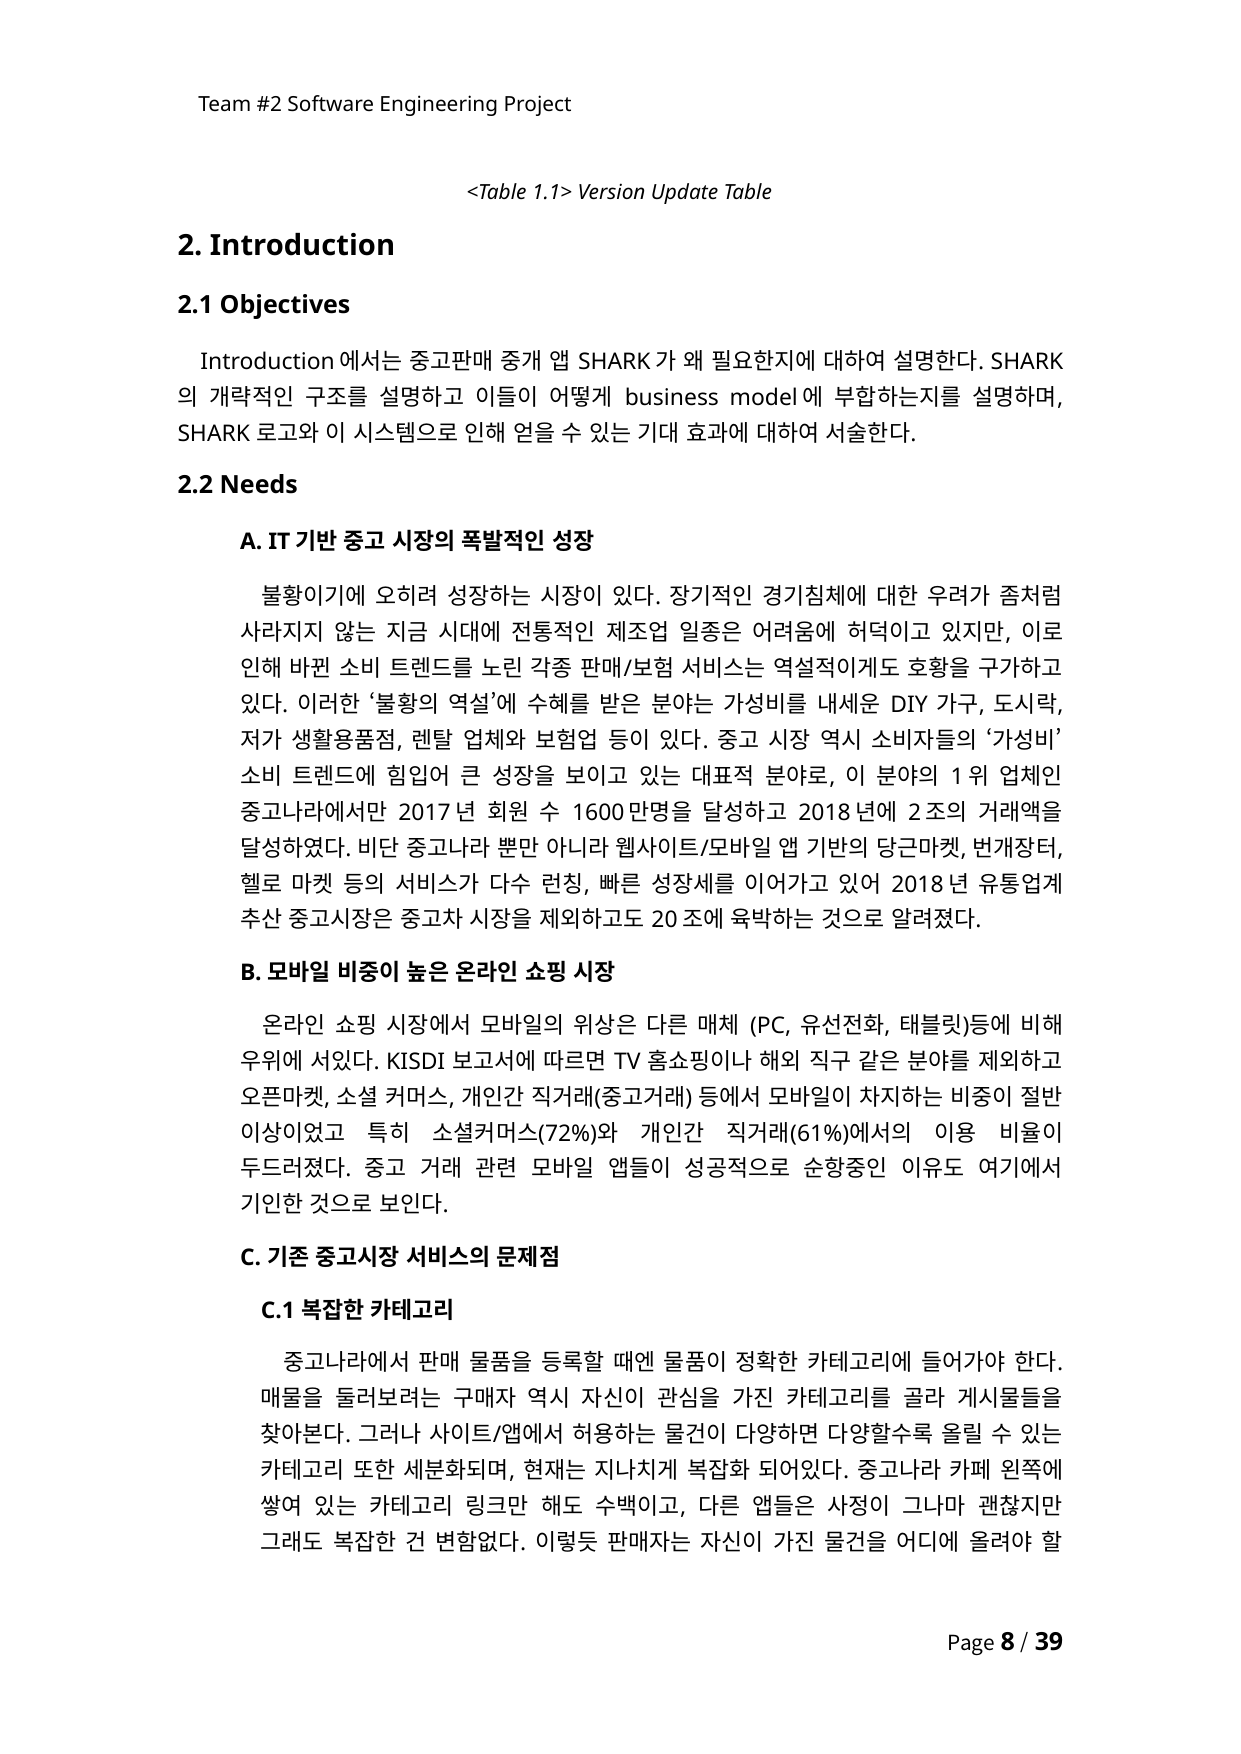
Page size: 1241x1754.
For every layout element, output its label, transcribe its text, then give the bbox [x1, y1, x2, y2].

text 불황이기에 오히려 성장하는 시장이 있다. 장기적인 경기침체에 대한 우려가 좀처럼 사라지지 않는 지금 시대에 전통적인 제조업 일종은 어려움에 허덕이고 있지만, 이로 인해 바뀐 소비 트렌드를 노린 각종 판매/보험 서비스는 역설적이게도 호황을 구가하고 있다. 이러한 ‘불황의 역설’에 수혜를 받은 분야는 가성비를 내세운 DIY 가구, 도시락, 저가 생활용품점, 렌탈 업체와 보험업 등이 있다. 중고 시장 역시 소비자들의 ‘가성비’ 소비 트렌드에 힘입어 큰 성장을 보이고 있는 대표적 분야로, 이 분야의 1위 업체인 중고나라에서만 2017년 회원 수 1600만명을 달성하고 2018년에 2조의 거래액을 달성하였다. 비단 중고나라 뿐만 아니라 웹사이트/모바일 앱 기반의 당근마켓, 번개장터, 헬로 마켓 등의 서비스가 다수 런칭, 빠른 성장세를 이어가고 있어 2018년 유통업계 추산 중고시장은 중고차 시장을 제외하고도 20조에 육박하는 것으로 알려졌다. [240, 578, 1063, 935]
subtitle 2. Introduction [177, 224, 1063, 264]
subtitle C. 기존 중고시장 서비스의 문제점 [240, 1239, 1063, 1272]
list 온라인 쇼핑 시장에서 모바일의 위상은 다른 매체 (PC, 유선전화, 태블릿)등에 비해 우위에 서있다. KISDI 보고서에 따르면 TV 홈쇼핑이나 해외 직구 같은 분야를 제외하고 오픈마켓, 소셜 커머스, 개인간 직거래(중고거래) 등에서 모바일이 차지하는 비중이 절반 이상이었고 특히 소셜커머스(72%)와 개인간 직거래(61%)에서의 이용 비율이 두드러졌다. 중고 거래 관련 모바일 앱들이 성공적으로 순항중인 이유도 여기에서 기인한 것으로 보인다. [240, 1007, 1063, 1219]
subtitle B. 모바일 비중이 높은 온라인 쇼핑 시장 [240, 954, 1063, 987]
text Introduction에서는 중고판매 중개 앱 SHARK가 왜 필요한지에 대하여 설명한다. SHARK의 개략적인 구조를 설명하고 이들이 어떻게 business model에 부합하는지를 설명하며, SHARK 로고와 이 시스템으로 인해 얻을 수 있는 기대 효과에 대하여 서술한다. [177, 343, 1063, 448]
text <Table 1.1> Version Update Table [177, 177, 1063, 206]
subtitle C.1 복잡한 카테고리 [261, 1291, 1063, 1325]
subtitle A. IT기반 중고 시장의 폭발적인 성장 [240, 523, 1063, 556]
subtitle 2.2 Needs [177, 467, 1063, 501]
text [261, 1344, 1063, 1557]
subtitle 2.1 Objectives [177, 287, 1063, 321]
